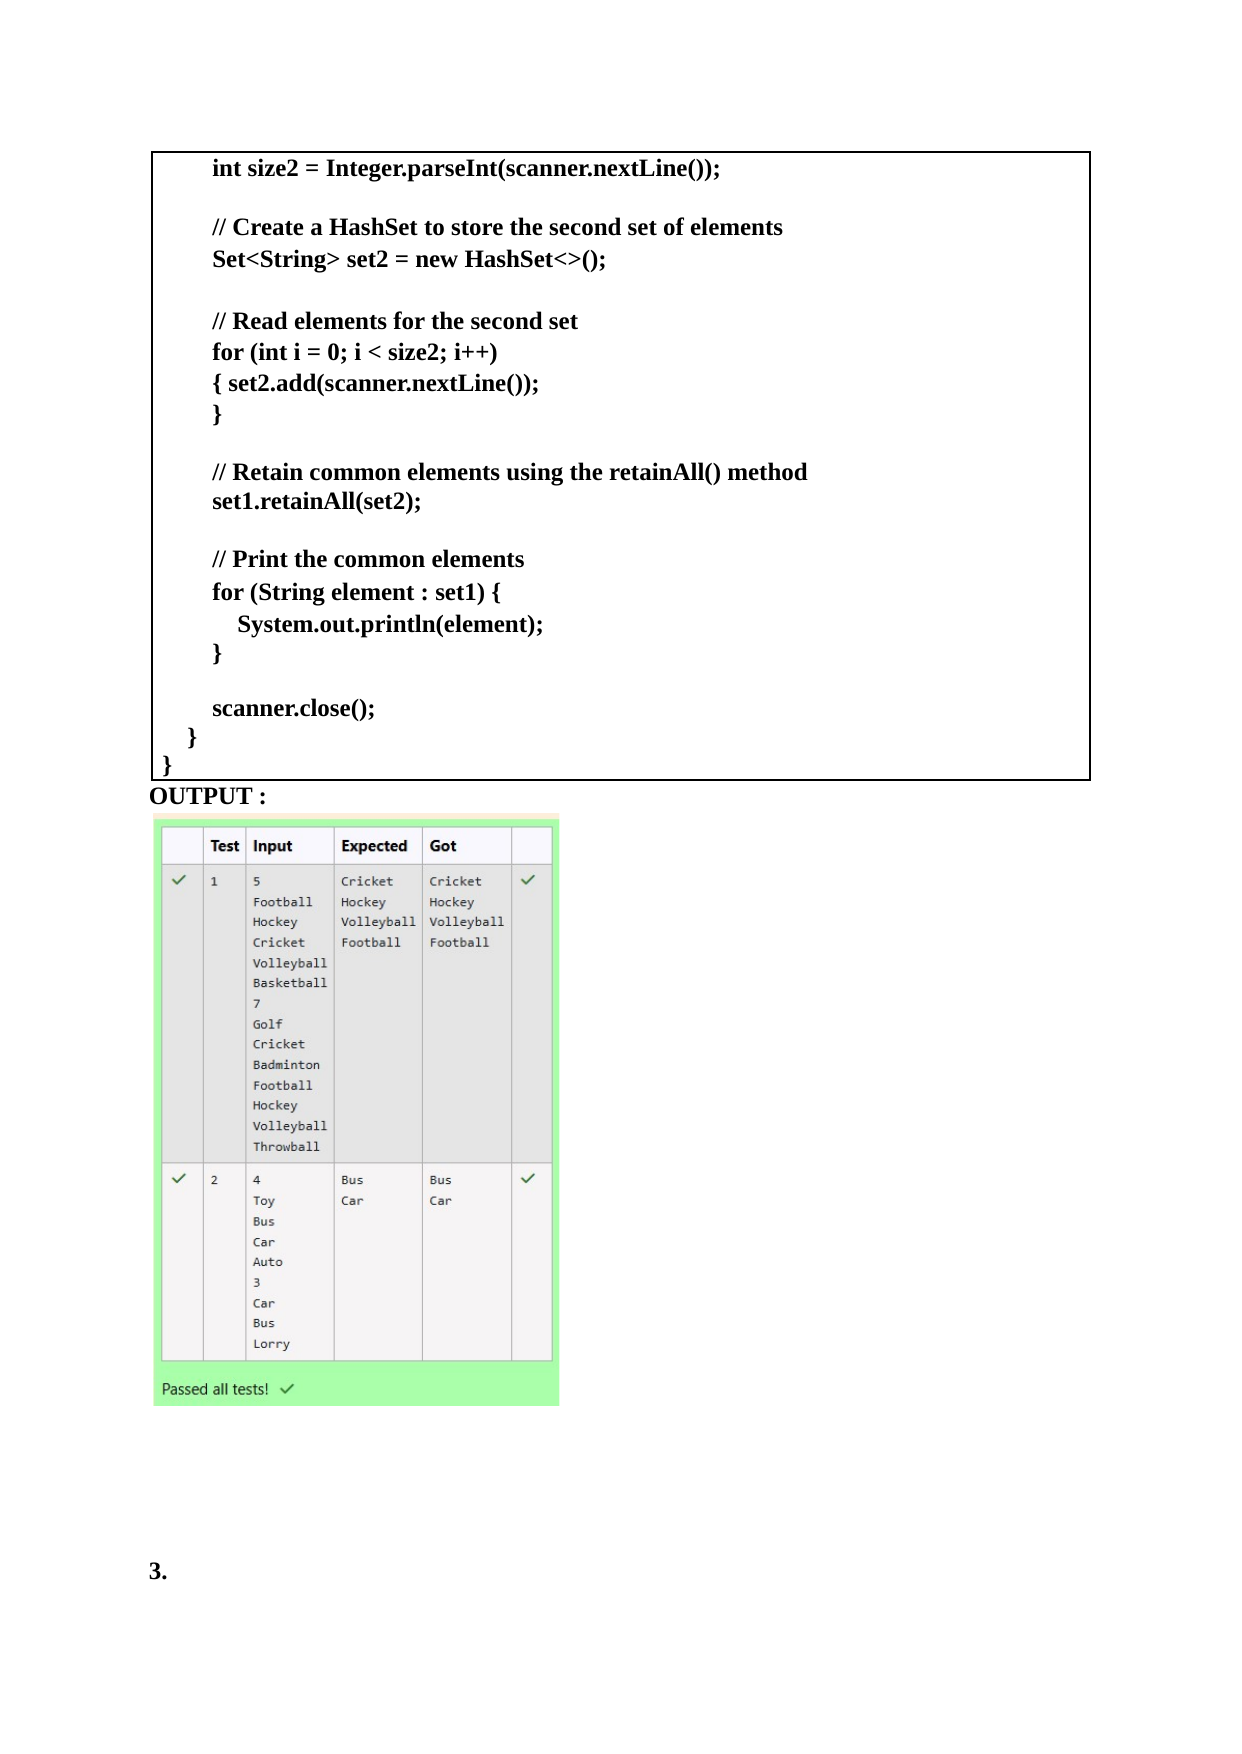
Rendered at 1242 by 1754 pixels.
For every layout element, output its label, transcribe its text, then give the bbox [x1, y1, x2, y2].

picture [153, 813, 560, 1406]
table_cell int size2 = Integer.parseInt(scanner.nextLine()); // Create a HashSet to store the second set of elements Set<String> set2 = new HashSet<>(); // Read elements for the second set for (int i = 0; i < size2; i++) { set2.add(scanner.nextLine()); } // Retain common elements using the retainAll() method set1.retainAll(set2); // Print the common elements for (String element : set1) { System.out.println(element); } scanner.close(); } } [153, 153, 1089, 779]
text OUTPUT : [148, 781, 1027, 810]
text 3. [148, 1556, 1027, 1585]
